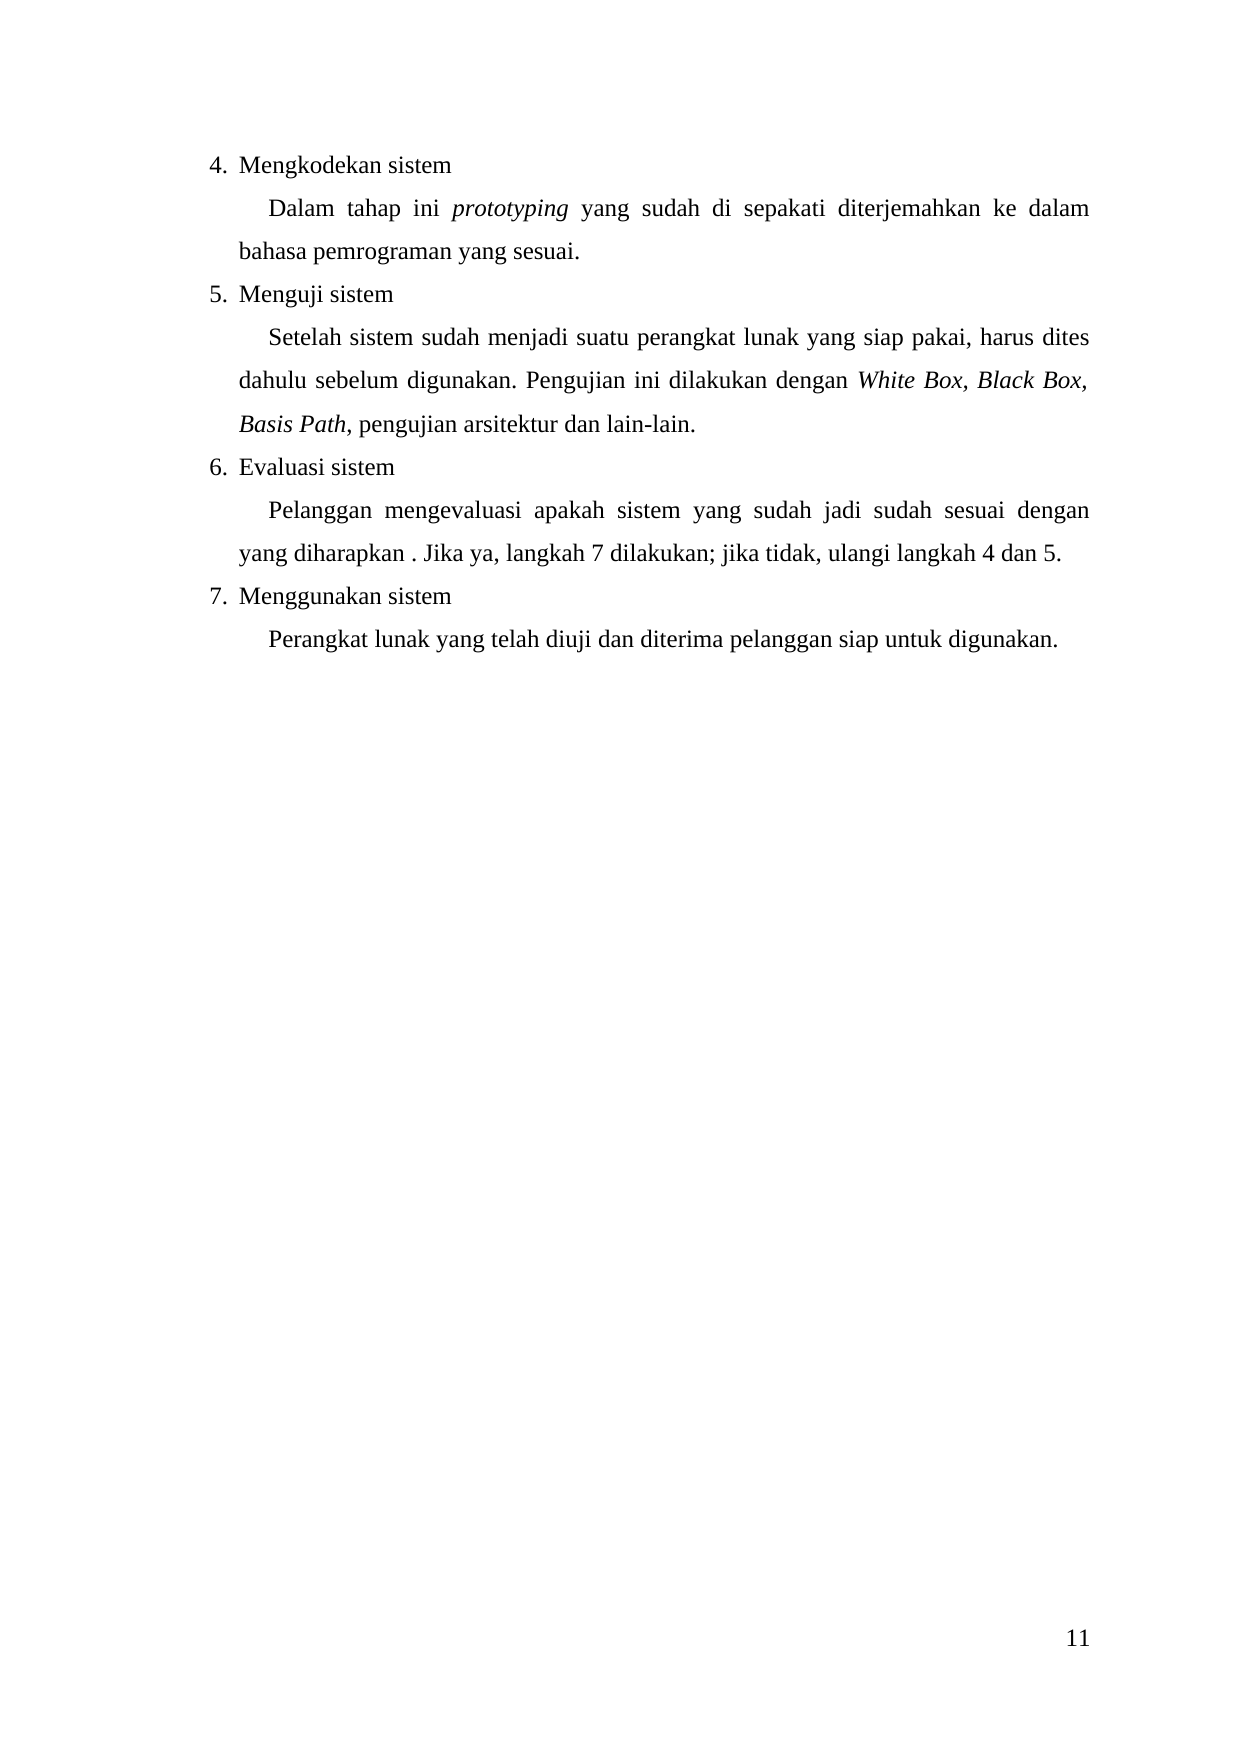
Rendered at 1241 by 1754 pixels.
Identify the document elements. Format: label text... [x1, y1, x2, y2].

list Menggunakan sistem [209, 581, 1090, 610]
list Perangkat lunak yang telah diuji dan diterima pelanggan siap untuk digunakan. [239, 624, 1090, 653]
list Dalam tahap ini prototyping yang sudah di sepakati diterjemahkan ke dalam bahasa pemrograman yang sesuai. [239, 193, 1090, 265]
list Mengkodekan sistem [209, 150, 1090, 179]
list Setelah sistem sudah menjadi suatu perangkat lunak yang siap pakai, harus dites dahulu sebelum digunakan. Pengujian ini dilakukan dengan White Box, Black Box, Basis Path, pengujian arsitektur dan lain-lain. [239, 322, 1090, 437]
list Pelanggan mengevaluasi apakah sistem yang sudah jadi sudah sesuai dengan yang diharapkan . Jika ya, langkah 7 dilakukan; jika tidak, ulangi langkah 4 dan 5. [239, 495, 1090, 567]
list Evaluasi sistem [209, 452, 1090, 481]
list Menguji sistem [209, 279, 1090, 308]
